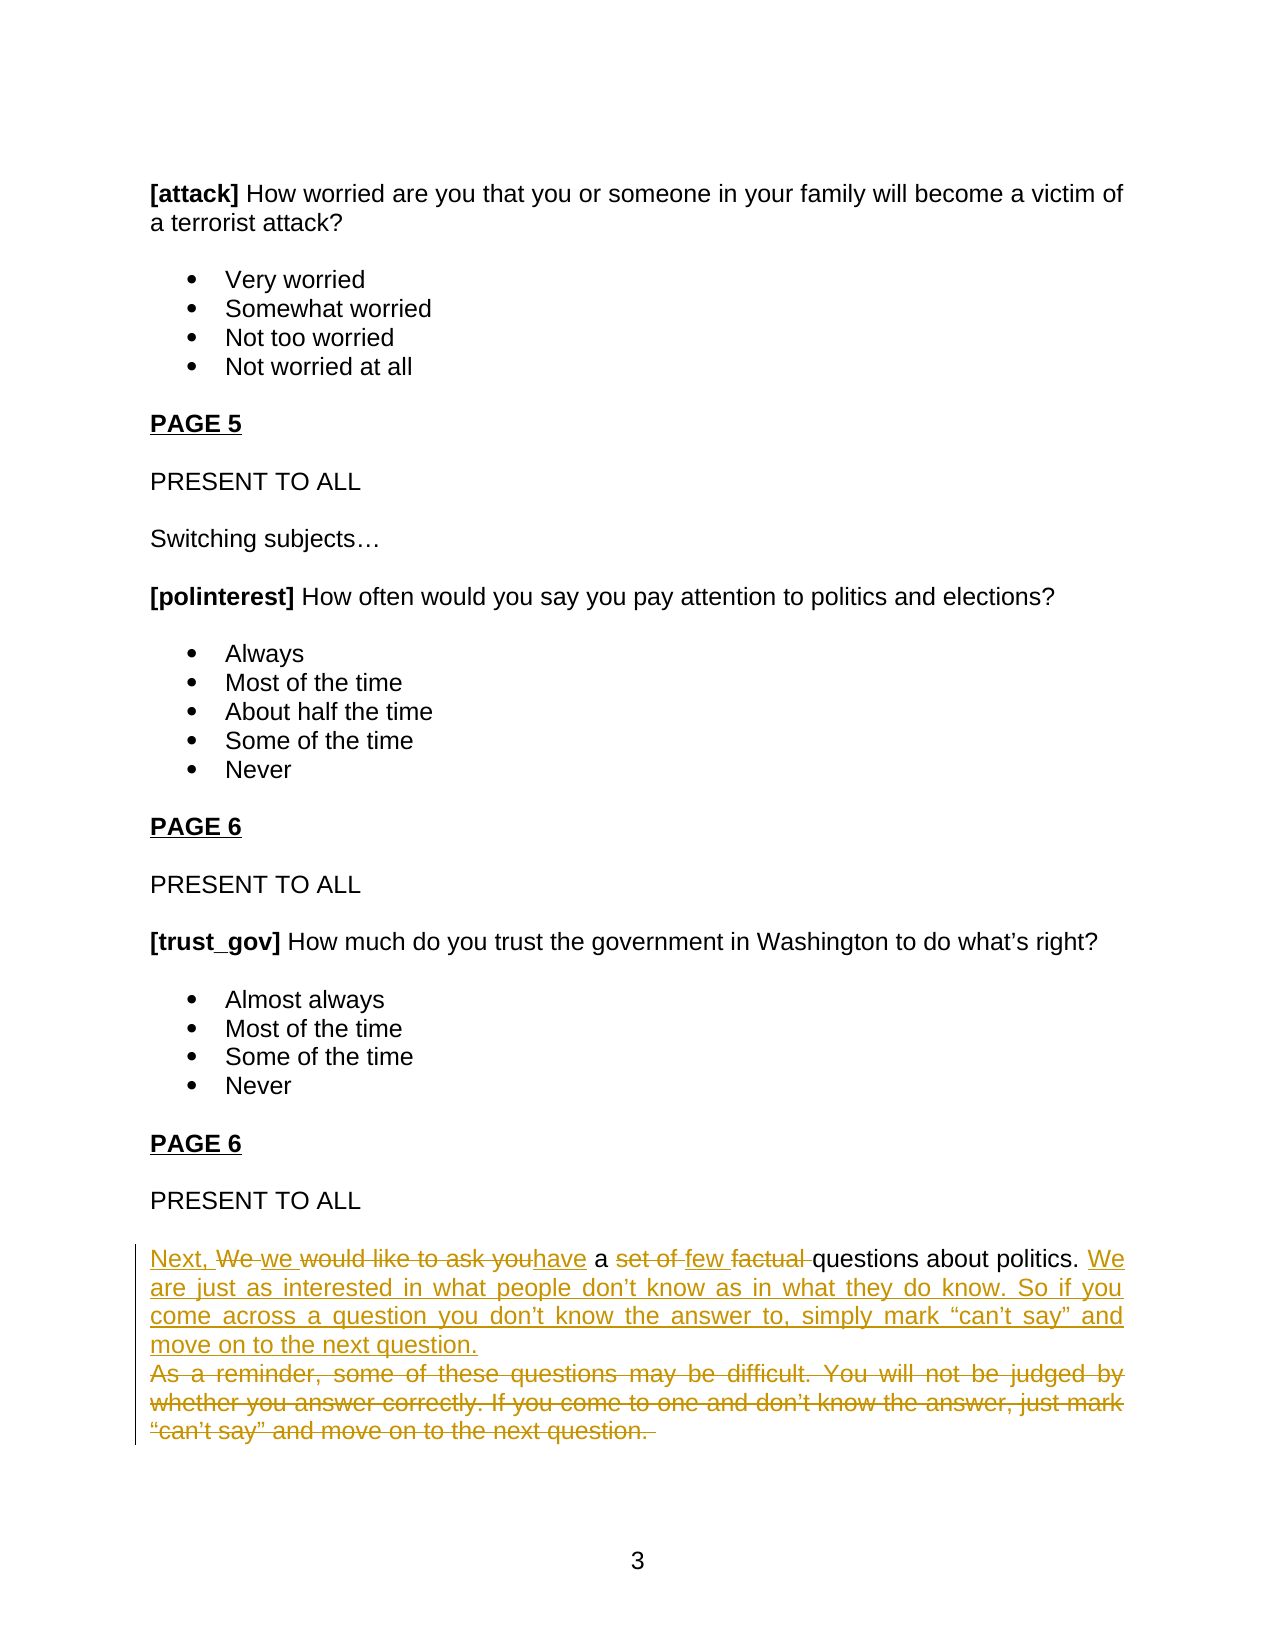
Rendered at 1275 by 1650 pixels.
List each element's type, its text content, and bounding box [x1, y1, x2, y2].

list Most of the time [187, 1013, 1125, 1042]
text Switching subjects… [150, 524, 1125, 553]
list About half the time [187, 697, 1125, 726]
text [trust_gov] How much do you trust the government in Washington to do what’s right? [150, 927, 1125, 956]
list Never [187, 1071, 1125, 1100]
text [polinterest] How often would you say you pay attention to politics and elections? [150, 582, 1125, 610]
list Never [187, 754, 1125, 783]
list Somewhat worried [187, 294, 1125, 323]
text PRESENT TO ALL [150, 870, 1125, 898]
list Always [187, 639, 1125, 668]
text PAGE 6 [150, 812, 1125, 841]
text PAGE 6 [150, 1129, 1125, 1158]
list Most of the time [187, 668, 1125, 697]
text PRESENT TO ALL [150, 1186, 1125, 1215]
list Very worried [187, 265, 1125, 294]
text [attack] How worried are you that you or someone in your family will become a victim of a terrorist attack? [150, 179, 1125, 236]
list Some of the time [187, 1042, 1125, 1071]
text PAGE 5 [150, 409, 1125, 438]
text a questions about politics. [150, 1244, 1125, 1359]
text PRESENT TO ALL [150, 467, 1125, 495]
list Not too worried [187, 323, 1125, 352]
list Not worried at all [187, 352, 1125, 380]
list Almost always [187, 985, 1125, 1013]
list Some of the time [187, 726, 1125, 754]
